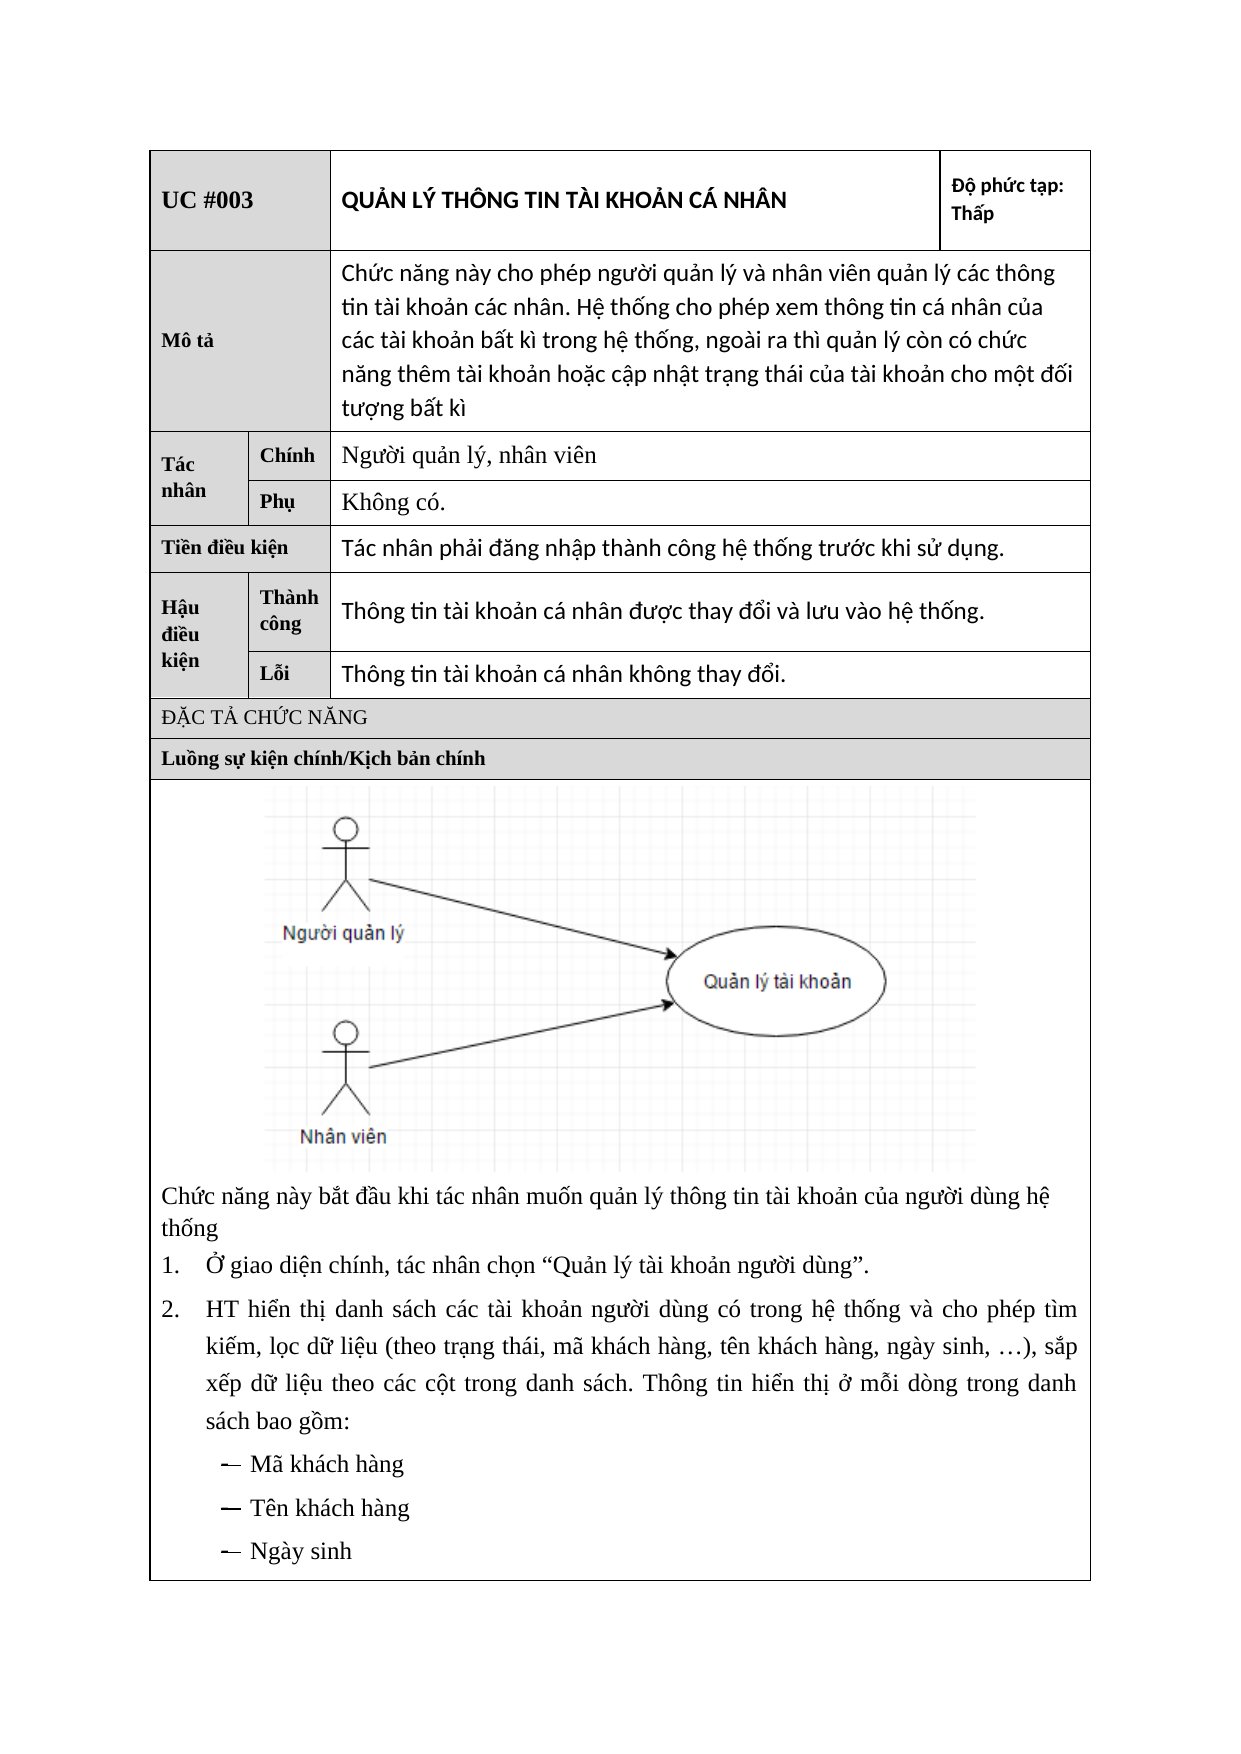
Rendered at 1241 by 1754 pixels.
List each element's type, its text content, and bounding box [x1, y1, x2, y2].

table_cell Mô tả [151, 251, 330, 431]
table_header Độ phức tạp: Thấp [941, 151, 1090, 250]
table_cell Lỗi [249, 652, 330, 697]
table_cell Chính [249, 432, 330, 480]
table_cell Người quản lý, nhân viên [331, 432, 1090, 480]
picture [264, 786, 976, 1172]
table_cell Tác nhân [151, 432, 248, 525]
table_cell Thông tin tài khoản cá nhân không thay đổi. [331, 652, 1090, 697]
table_cell Tiền điều kiện [151, 526, 330, 572]
table_header QUẢN LÝ THÔNG TIN TÀI KHOẢN CÁ NHÂN [331, 151, 939, 250]
table_cell Hậu điều kiện [151, 573, 248, 697]
table_cell Luồng sự kiện chính/Kịch bản chính [151, 739, 1090, 779]
table_cell Tác nhân phải đăng nhập thành công hệ thống trước khi sử dụng. [331, 526, 1090, 572]
table_cell Thành công [249, 573, 330, 651]
table_cell Thông tin tài khoản cá nhân được thay đổi và lưu vào hệ thống. [331, 573, 1090, 651]
table_cell ĐẶC TẢ CHỨC NĂNG [151, 699, 1090, 738]
table_cell Phụ [249, 481, 330, 525]
table_cell Chức năng này cho phép người quản lý và nhân viên quản lý các thông tin tài khoản các nhân. Hệ thống cho phép xem thông tin cá nhân của các tài khoản bất kì trong hệ thống, ngoài ra thì quản lý còn có chức năng thêm tài khoản hoặc cập nhật trạng thái của tài khoản cho một đối tượng bất kì [331, 251, 1090, 431]
table_header UC #003 [151, 151, 330, 250]
table_cell Không có. [331, 481, 1090, 525]
